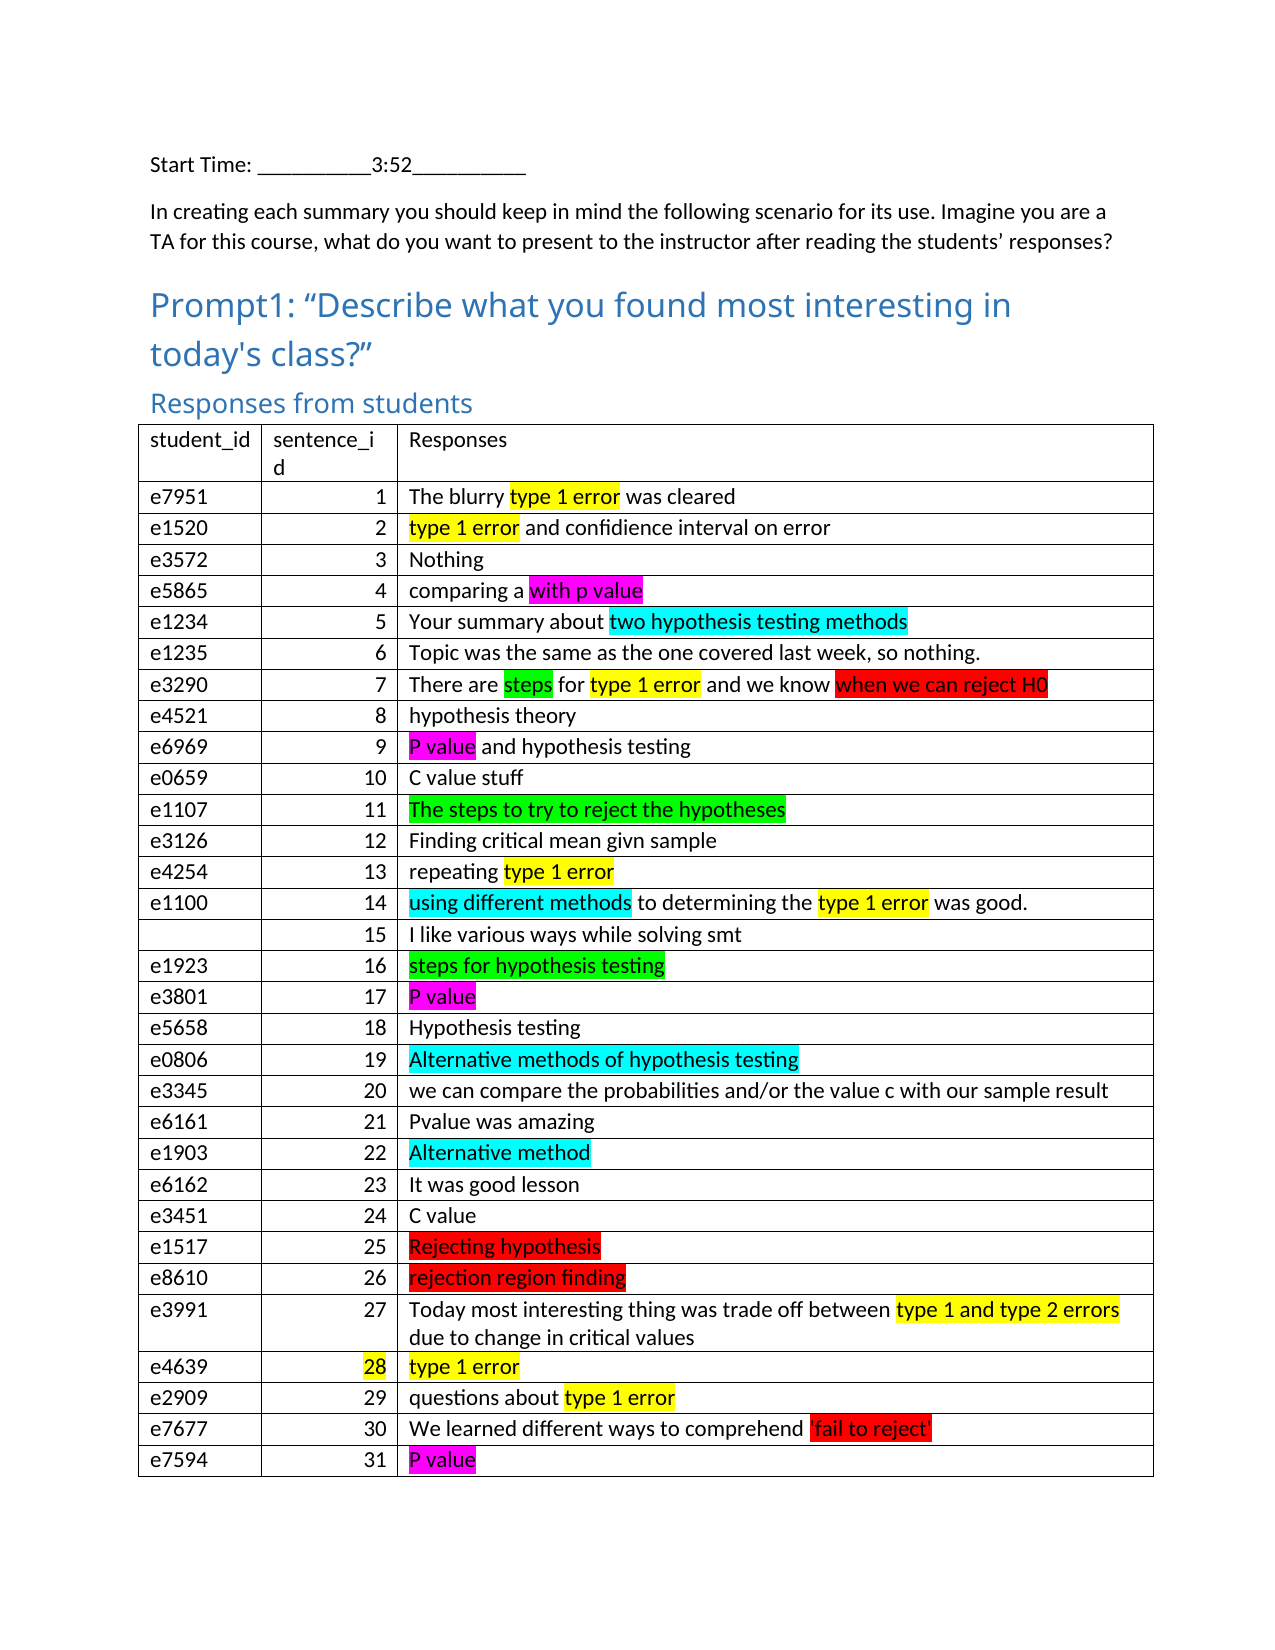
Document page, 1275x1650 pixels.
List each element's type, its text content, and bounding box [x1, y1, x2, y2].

table_cell e3801 [139, 982, 261, 1012]
table_cell hypothesis theory [398, 701, 1153, 731]
table_cell e7594 [139, 1446, 261, 1476]
table_cell The blurry type 1 error was cleared [398, 482, 1153, 512]
table_cell 2 [262, 514, 397, 544]
table_cell e1234 [139, 607, 261, 637]
table_cell e1100 [139, 889, 261, 919]
table_cell 3 [262, 545, 397, 575]
table_cell C value stuff [398, 764, 1153, 794]
table_header sentence_id [262, 425, 397, 481]
table_cell 25 [262, 1232, 397, 1262]
table_cell e6969 [139, 732, 261, 762]
table_cell 8 [262, 701, 397, 731]
table_cell 14 [262, 889, 397, 919]
table_cell e2909 [139, 1383, 261, 1413]
table_cell e1520 [139, 514, 261, 544]
table_cell comparing a with p value [398, 576, 1153, 606]
table_cell e4254 [139, 857, 261, 887]
table_cell [139, 920, 261, 950]
table_cell e0659 [139, 764, 261, 794]
table_cell Today most interesting thing was trade off between type 1 and type 2 errors due to change in critical values [398, 1295, 1153, 1351]
table_cell e4521 [139, 701, 261, 731]
table_cell Rejecting hypothesis [398, 1232, 1153, 1262]
table_cell P value and hypothesis testing [398, 732, 1153, 762]
table_cell e3991 [139, 1295, 261, 1351]
table_cell 30 [262, 1414, 397, 1444]
table_cell 29 [262, 1383, 397, 1413]
table_cell 12 [262, 826, 397, 856]
table_cell C value [398, 1201, 1153, 1231]
table_cell We learned different ways to comprehend 'fail to reject' [398, 1414, 1153, 1444]
table_cell e3126 [139, 826, 261, 856]
table_cell Hypothesis testing [398, 1014, 1153, 1044]
text Start Time: __________3:52__________ [150, 150, 1125, 178]
table_cell e4639 [139, 1352, 261, 1382]
table_cell 5 [262, 607, 397, 637]
table_cell Topic was the same as the one covered last week, so nothing. [398, 639, 1153, 669]
table_cell It was good lesson [398, 1170, 1153, 1200]
table_cell 1 [262, 482, 397, 512]
table_cell 6 [262, 639, 397, 669]
table_cell e3451 [139, 1201, 261, 1231]
table_cell Alternative methods of hypothesis testing [398, 1045, 1153, 1075]
table_cell repeating type 1 error [398, 857, 1153, 887]
table_cell type 1 error and confidience interval on error [398, 514, 1153, 544]
table_cell Finding critical mean givn sample [398, 826, 1153, 856]
table_cell e5658 [139, 1014, 261, 1044]
table_cell Nothing [398, 545, 1153, 575]
table_cell I like various ways while solving smt [398, 920, 1153, 950]
table_cell 4 [262, 576, 397, 606]
table_cell Your summary about two hypothesis testing methods [398, 607, 1153, 637]
table_cell Pvalue was amazing [398, 1107, 1153, 1137]
table_cell e3572 [139, 545, 261, 575]
table_cell 7 [262, 670, 397, 700]
table_cell The steps to try to reject the hypotheses [398, 795, 1153, 825]
subtitle Prompt1: “Describe what you found most interesting in today's class?” [150, 282, 1125, 377]
table_cell 24 [262, 1201, 397, 1231]
table_cell 18 [262, 1014, 397, 1044]
table_cell steps for hypothesis testing [398, 951, 1153, 981]
table_cell 22 [262, 1139, 397, 1169]
table_cell e1517 [139, 1232, 261, 1262]
table_cell 15 [262, 920, 397, 950]
table_cell e6162 [139, 1170, 261, 1200]
table_cell e3345 [139, 1076, 261, 1106]
table_cell P value [398, 1446, 1153, 1476]
table_cell 28 [262, 1352, 397, 1382]
table_cell using different methods to determining the type 1 error was good. [398, 889, 1153, 919]
table_cell questions about type 1 error [398, 1383, 1153, 1413]
table_cell 20 [262, 1076, 397, 1106]
table_cell 23 [262, 1170, 397, 1200]
table_cell type 1 error [398, 1352, 1153, 1382]
table_cell 11 [262, 795, 397, 825]
table_cell 31 [262, 1446, 397, 1476]
table_header Responses [398, 425, 1153, 481]
table_cell 17 [262, 982, 397, 1012]
table_cell 16 [262, 951, 397, 981]
table_cell rejection region finding [398, 1264, 1153, 1294]
subtitle Responses from students [150, 384, 1125, 421]
table_cell e8610 [139, 1264, 261, 1294]
table_cell e3290 [139, 670, 261, 700]
table_cell 27 [262, 1295, 397, 1351]
table_cell e1923 [139, 951, 261, 981]
table_cell 9 [262, 732, 397, 762]
table_header student_id [139, 425, 261, 481]
table_cell 13 [262, 857, 397, 887]
table_cell e7677 [139, 1414, 261, 1444]
table_cell P value [398, 982, 1153, 1012]
table_cell e1235 [139, 639, 261, 669]
table_cell e6161 [139, 1107, 261, 1137]
table_cell There are steps for type 1 error and we know when we can reject H0 [398, 670, 1153, 700]
table_cell 19 [262, 1045, 397, 1075]
table_cell e0806 [139, 1045, 261, 1075]
table_cell we can compare the probabilities and/or the value c with our sample result [398, 1076, 1153, 1106]
table_cell Alternative method [398, 1139, 1153, 1169]
table_cell 10 [262, 764, 397, 794]
table_cell e1903 [139, 1139, 261, 1169]
table_cell e5865 [139, 576, 261, 606]
table_cell 21 [262, 1107, 397, 1137]
text In creating each summary you should keep in mind the following scenario for its use. Imagine you are a TA for this course, what do you want to present to the instructor after reading the students’ responses? [150, 197, 1125, 255]
table_cell e1107 [139, 795, 261, 825]
table_cell 26 [262, 1264, 397, 1294]
table_cell e7951 [139, 482, 261, 512]
